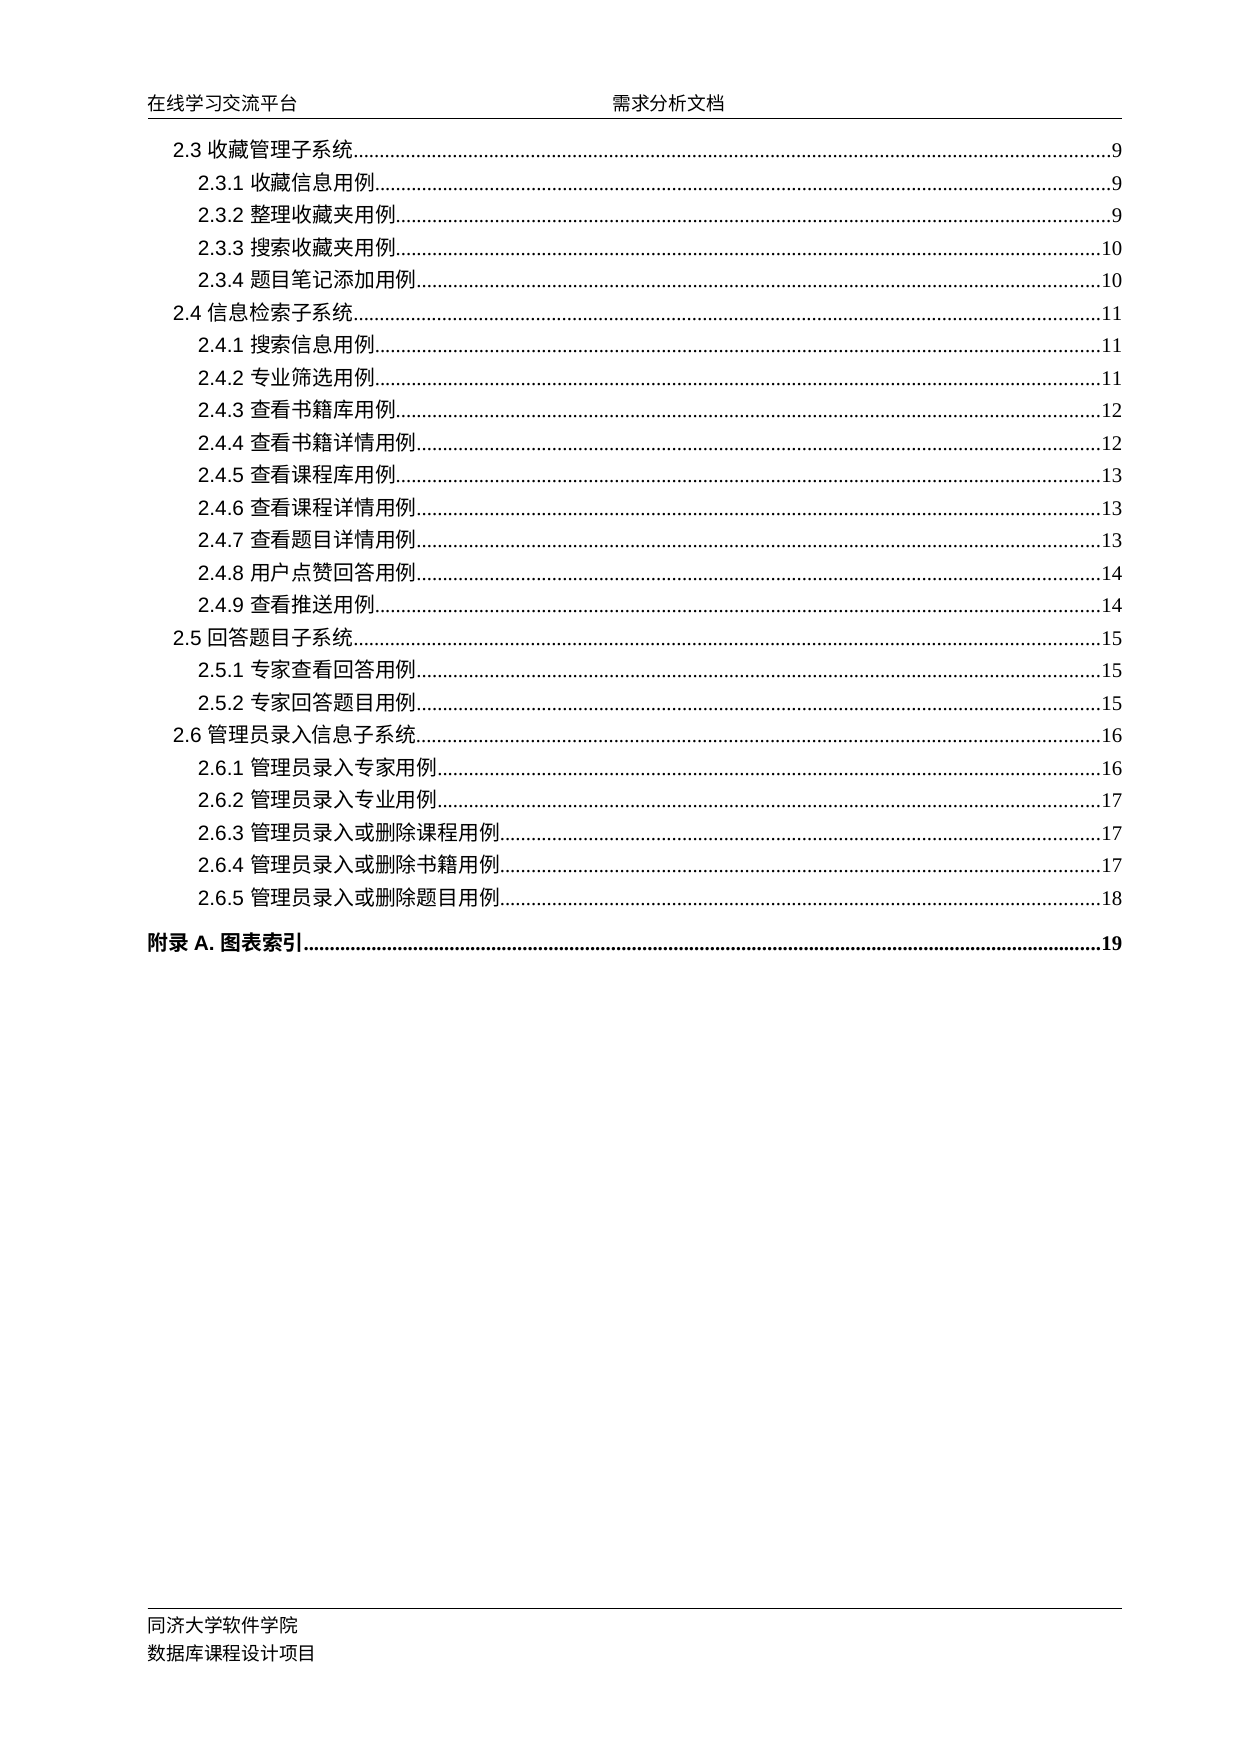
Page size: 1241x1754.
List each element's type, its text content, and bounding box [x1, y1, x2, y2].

text 附录A. 图表索引 19 [148, 924, 1122, 957]
text 2.4.3 查看书籍库用例 12 [198, 392, 1122, 424]
text 2.6.2 管理员录入专业用例 17 [198, 782, 1122, 814]
text 2.6.3 管理员录入或删除课程用例 17 [198, 814, 1122, 847]
text 2.3.3 搜索收藏夹用例 10 [198, 229, 1122, 262]
text 2.5 回答题目子系统 15 [173, 619, 1122, 652]
text 2.6.5 管理员录入或删除题目用例 18 [198, 879, 1122, 912]
text 2.3.1 收藏信息用例 9 [198, 164, 1122, 197]
text 2.3.2 整理收藏夹用例 9 [198, 197, 1122, 229]
text 2.6.1 管理员录入专家用例 16 [198, 749, 1122, 782]
text 2.4.4 查看书籍详情用例 12 [198, 424, 1122, 457]
text 2.4.5 查看课程库用例 13 [198, 457, 1122, 489]
text 2.6 管理员录入信息子系统 16 [173, 717, 1122, 749]
text 2.4 信息检索子系统 11 [173, 294, 1122, 327]
text 2.4.9 查看推送用例 14 [198, 587, 1122, 619]
text 2.3.4 题目笔记添加用例 10 [198, 262, 1122, 294]
text 2.4.1 搜索信息用例 11 [198, 327, 1122, 359]
text 2.3 收藏管理子系统 9 [173, 132, 1122, 164]
text 2.4.8 用户点赞回答用例 14 [198, 554, 1122, 587]
text 2.5.1 专家查看回答用例 15 [198, 652, 1122, 684]
text 2.5.2 专家回答题目用例 15 [198, 684, 1122, 717]
text 2.4.6 查看课程详情用例 13 [198, 489, 1122, 522]
text 2.4.2 专业筛选用例 11 [198, 359, 1122, 392]
text 2.6.4 管理员录入或删除书籍用例 17 [198, 847, 1122, 879]
text 2.4.7 查看题目详情用例 13 [198, 522, 1122, 554]
